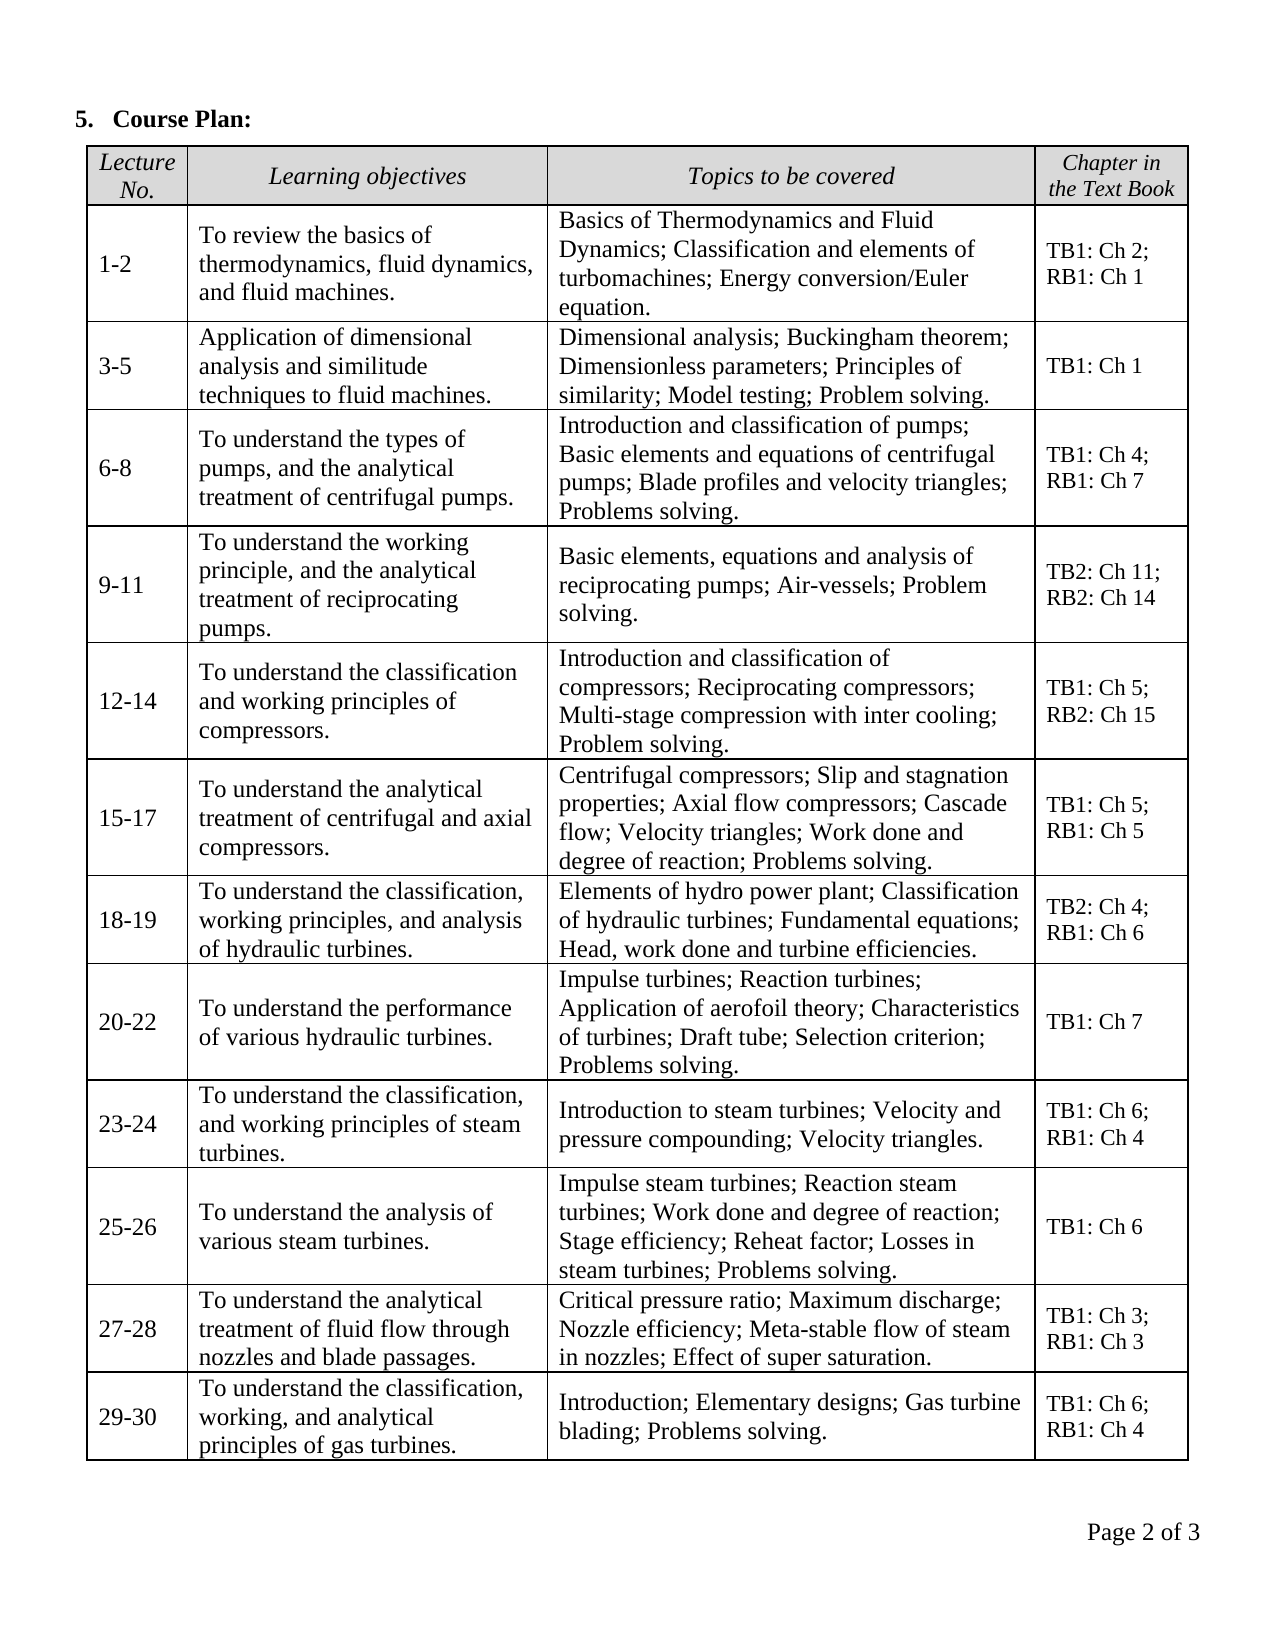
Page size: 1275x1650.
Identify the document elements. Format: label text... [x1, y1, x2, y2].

table_cell 29-30 [88, 1373, 187, 1459]
list Course Plan: [75, 104, 1200, 132]
table_cell Introduction; Elementary designs; Gas turbine blading; Problems solving. [548, 1373, 1034, 1459]
table_cell TB1: Ch 6; RB1: Ch 4 [1036, 1081, 1187, 1167]
table_cell TB2: Ch 4; RB1: Ch 6 [1036, 876, 1187, 962]
table_cell To understand the classification and working principles of compressors. [188, 643, 547, 758]
table_cell Elements of hydro power plant; Classification of hydraulic turbines; Fundamental equations; Head, work done and turbine efficiencies. [548, 876, 1034, 962]
table_cell 23-24 [88, 1081, 187, 1167]
table_cell Dimensional analysis; Buckingham theorem; Dimensionless parameters; Principles of similarity; Model testing; Problem solving. [548, 322, 1034, 408]
table_header Chapter in the Text Book [1036, 147, 1187, 204]
table_cell TB1: Ch 4; RB1: Ch 7 [1036, 410, 1187, 525]
table_cell Impulse turbines; Reaction turbines; Application of aerofoil theory; Characteristics of turbines; Draft tube; Selection criterion; Problems solving. [548, 964, 1034, 1079]
table_cell 3-5 [88, 322, 187, 408]
table_cell To understand the analytical treatment of centrifugal and axial compressors. [188, 760, 547, 875]
table_cell To understand the types of pumps, and the analytical treatment of centrifugal pumps. [188, 410, 547, 525]
table_cell Impulse steam turbines; Reaction steam turbines; Work done and degree of reaction; Stage efficiency; Reheat factor; Losses in steam turbines; Problems solving. [548, 1168, 1034, 1283]
table_cell To understand the performance of various hydraulic turbines. [188, 964, 547, 1079]
table_cell TB1: Ch 6 [1036, 1168, 1187, 1283]
table_cell To understand the working principle, and the analytical treatment of reciprocating pumps. [188, 527, 547, 642]
table_cell To understand the classification, and working principles of steam turbines. [188, 1081, 547, 1167]
table_cell TB1: Ch 5; RB1: Ch 5 [1036, 760, 1187, 875]
table_cell 1-2 [88, 206, 187, 321]
table_cell Critical pressure ratio; Maximum discharge; Nozzle efficiency; Meta-stable flow of steam in nozzles; Effect of super saturation. [548, 1285, 1034, 1371]
table_header Topics to be covered [548, 147, 1034, 204]
table_cell TB1: Ch 1 [1036, 322, 1187, 408]
table_cell 12-14 [88, 643, 187, 758]
table_cell 27-28 [88, 1285, 187, 1371]
table_cell To understand the analysis of various steam turbines. [188, 1168, 547, 1283]
table_cell 9-11 [88, 527, 187, 642]
table_cell 18-19 [88, 876, 187, 962]
table_cell 6-8 [88, 410, 187, 525]
table_cell To understand the classification, working, and analytical principles of gas turbines. [188, 1373, 547, 1459]
table_cell TB1: Ch 7 [1036, 964, 1187, 1079]
table_cell Application of dimensional analysis and similitude techniques to fluid machines. [188, 322, 547, 408]
table_cell 20-22 [88, 964, 187, 1079]
table_cell TB1: Ch 6; RB1: Ch 4 [1036, 1373, 1187, 1459]
table_cell Basics of Thermodynamics and Fluid Dynamics; Classification and elements of turbomachines; Energy conversion/Euler equation. [548, 206, 1034, 321]
table_cell Basic elements, equations and analysis of reciprocating pumps; Air-vessels; Problem solving. [548, 527, 1034, 642]
table_cell TB1: Ch 2; RB1: Ch 1 [1036, 206, 1187, 321]
table_cell To understand the classification, working principles, and analysis of hydraulic turbines. [188, 876, 547, 962]
table_header Learning objectives [188, 147, 547, 204]
table_cell TB1: Ch 3; RB1: Ch 3 [1036, 1285, 1187, 1371]
table_cell TB2: Ch 11; RB2: Ch 14 [1036, 527, 1187, 642]
table_cell To understand the analytical treatment of fluid flow through nozzles and blade passages. [188, 1285, 547, 1371]
table_cell Introduction and classification of compressors; Reciprocating compressors; Multi-stage compression with inter cooling; Problem solving. [548, 643, 1034, 758]
table_header Lecture No. [88, 147, 187, 204]
table_cell To review the basics of thermodynamics, fluid dynamics, and fluid machines. [188, 206, 547, 321]
table_cell Introduction and classification of pumps; Basic elements and equations of centrifugal pumps; Blade profiles and velocity triangles; Problems solving. [548, 410, 1034, 525]
table_cell 25-26 [88, 1168, 187, 1283]
table_cell Introduction to steam turbines; Velocity and pressure compounding; Velocity triangles. [548, 1081, 1034, 1167]
table_cell 15-17 [88, 760, 187, 875]
table_cell Centrifugal compressors; Slip and stagnation properties; Axial flow compressors; Cascade flow; Velocity triangles; Work done and degree of reaction; Problems solving. [548, 760, 1034, 875]
table_cell TB1: Ch 5; RB2: Ch 15 [1036, 643, 1187, 758]
